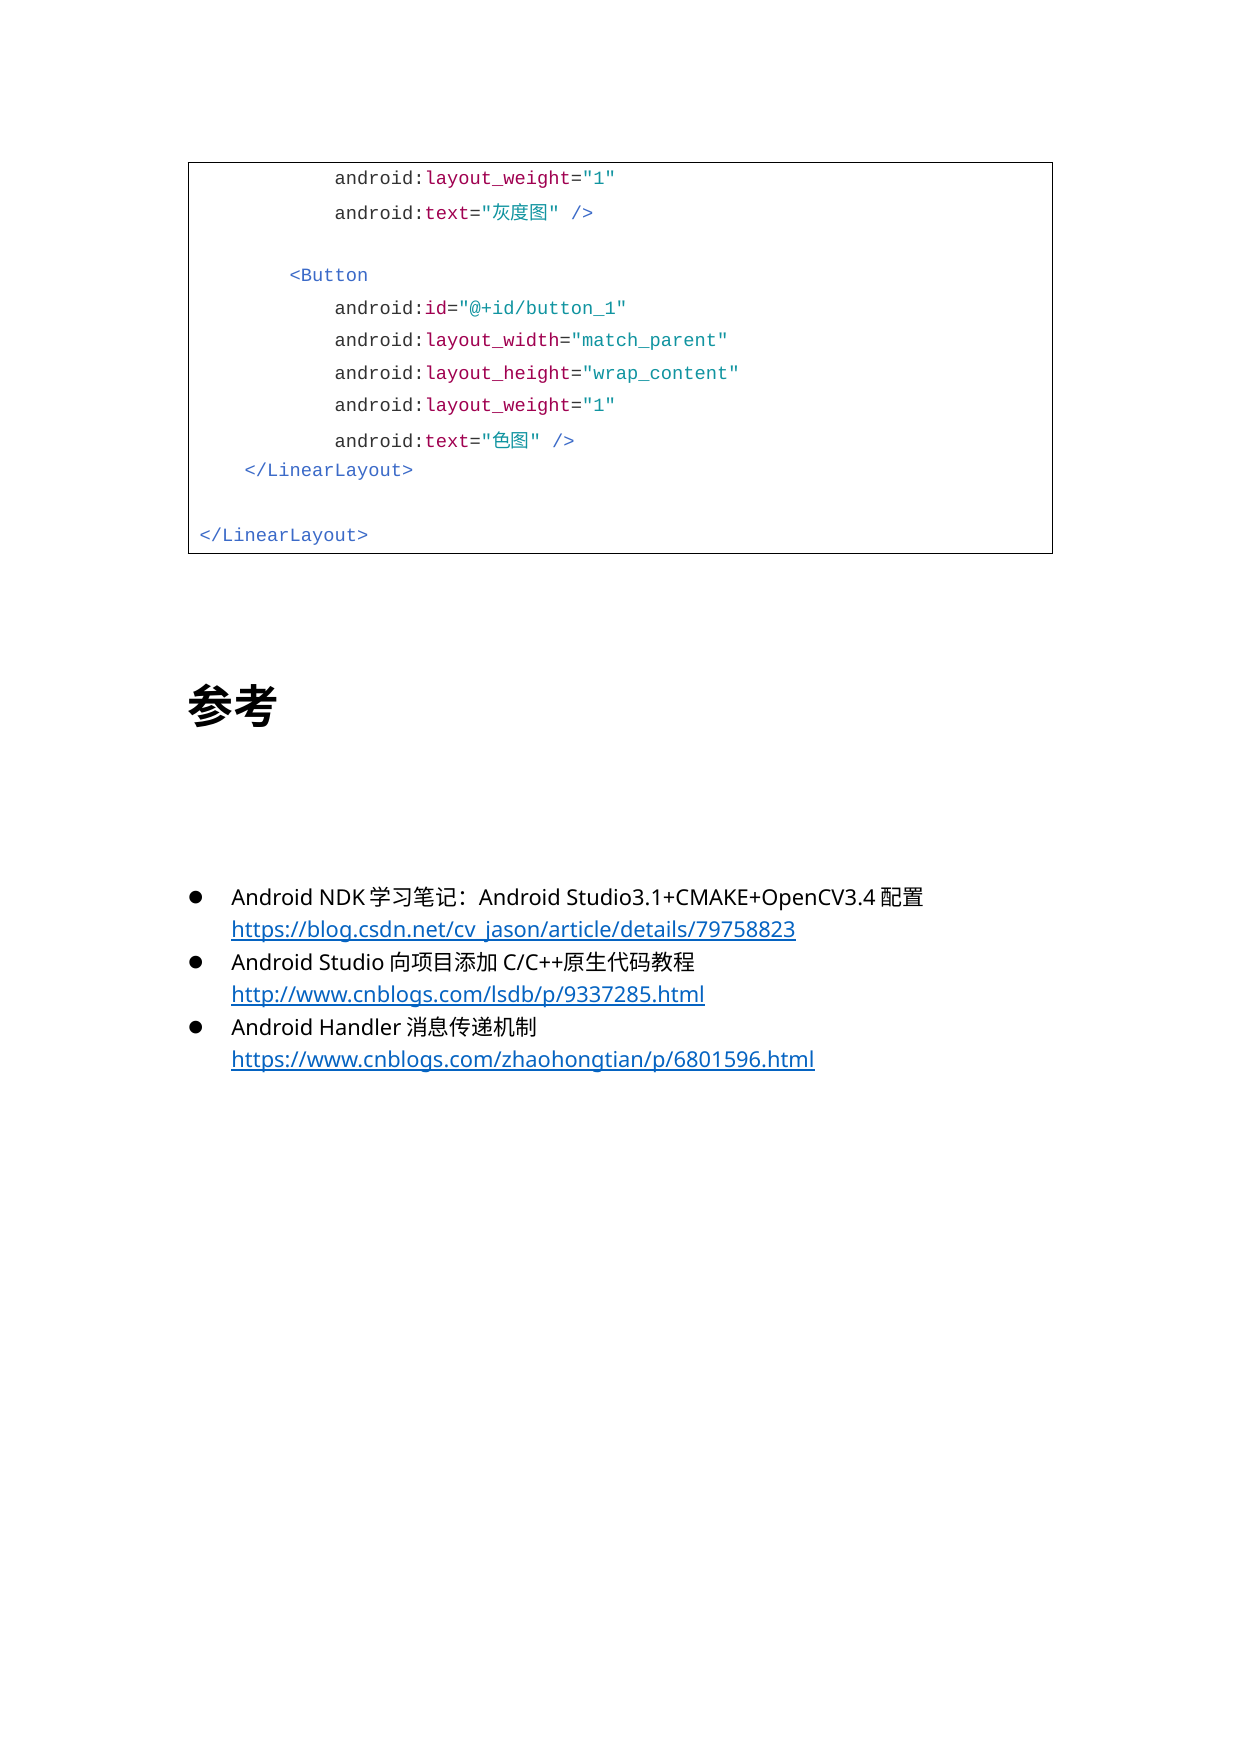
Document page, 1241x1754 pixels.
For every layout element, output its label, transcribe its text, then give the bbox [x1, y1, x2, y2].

list Android Studio向项目添加C/C++原生代码教程 [187, 945, 1053, 977]
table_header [189, 163, 1052, 553]
text http://www.cnblogs.com/lsdb/p/9337285.html [231, 977, 1053, 1010]
list Android NDK学习笔记：Android Studio3.1+CMAKE+OpenCV3.4配置 [187, 880, 1053, 912]
text https://www.cnblogs.com/zhaohongtian/p/6801596.html [187, 1042, 1053, 1075]
text https://blog.csdn.net/cv_jason/article/details/79758823 [187, 912, 1053, 945]
subtitle 参考 [187, 654, 1053, 752]
list Android Handler消息传递机制 [187, 1010, 1053, 1042]
